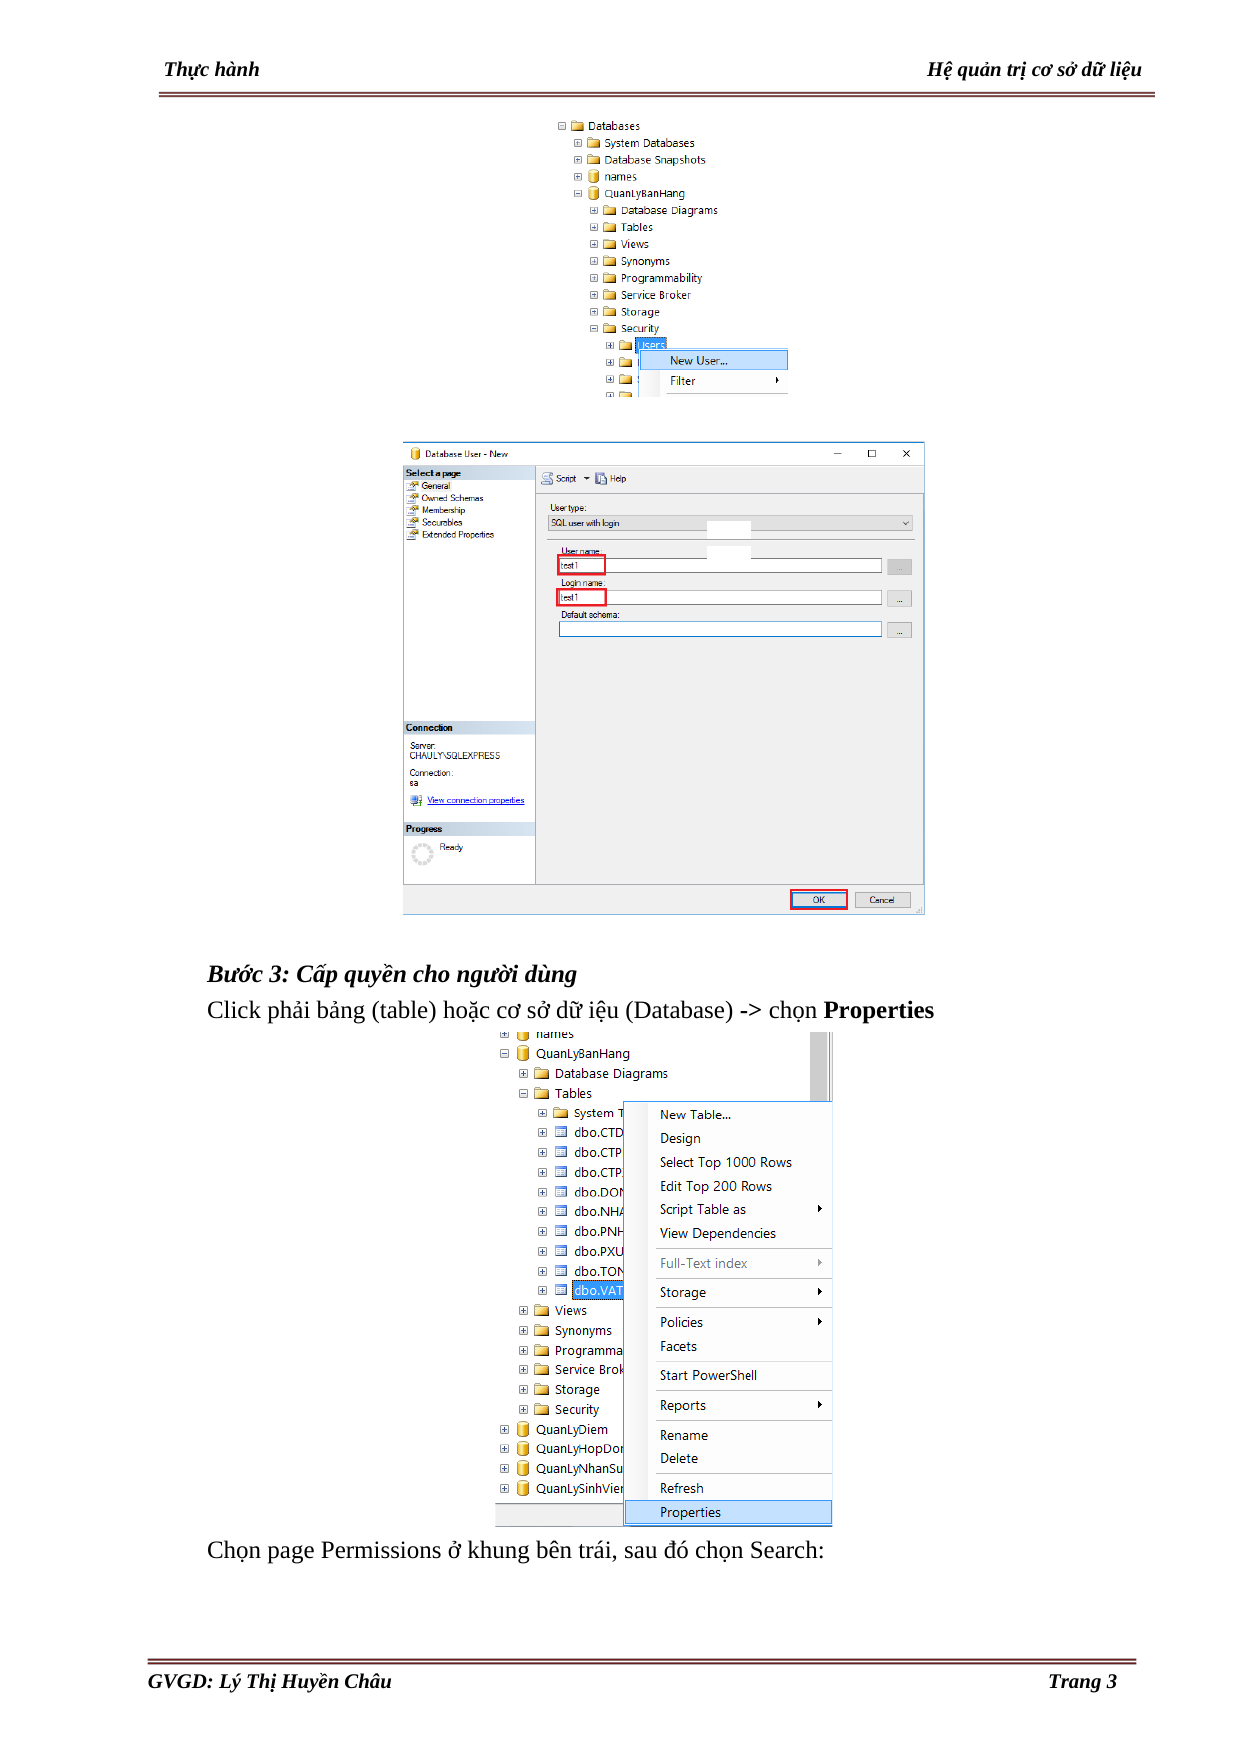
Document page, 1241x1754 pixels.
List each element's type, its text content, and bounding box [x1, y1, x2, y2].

picture [403, 441, 925, 915]
picture [147, 1652, 1137, 1670]
text Click phải bảng (table) hoặc cơ sở dữ iệu (Database) -> chọn Properties [207, 996, 1180, 1024]
text Chọn page Permissions ở khung bên trái, sau đó chọn Search: [207, 1535, 1180, 1564]
picture [495, 1032, 833, 1527]
picture [539, 115, 788, 397]
text Bước 3: Cấp quyền cho người dùng [207, 959, 1180, 988]
picture [158, 87, 1155, 102]
